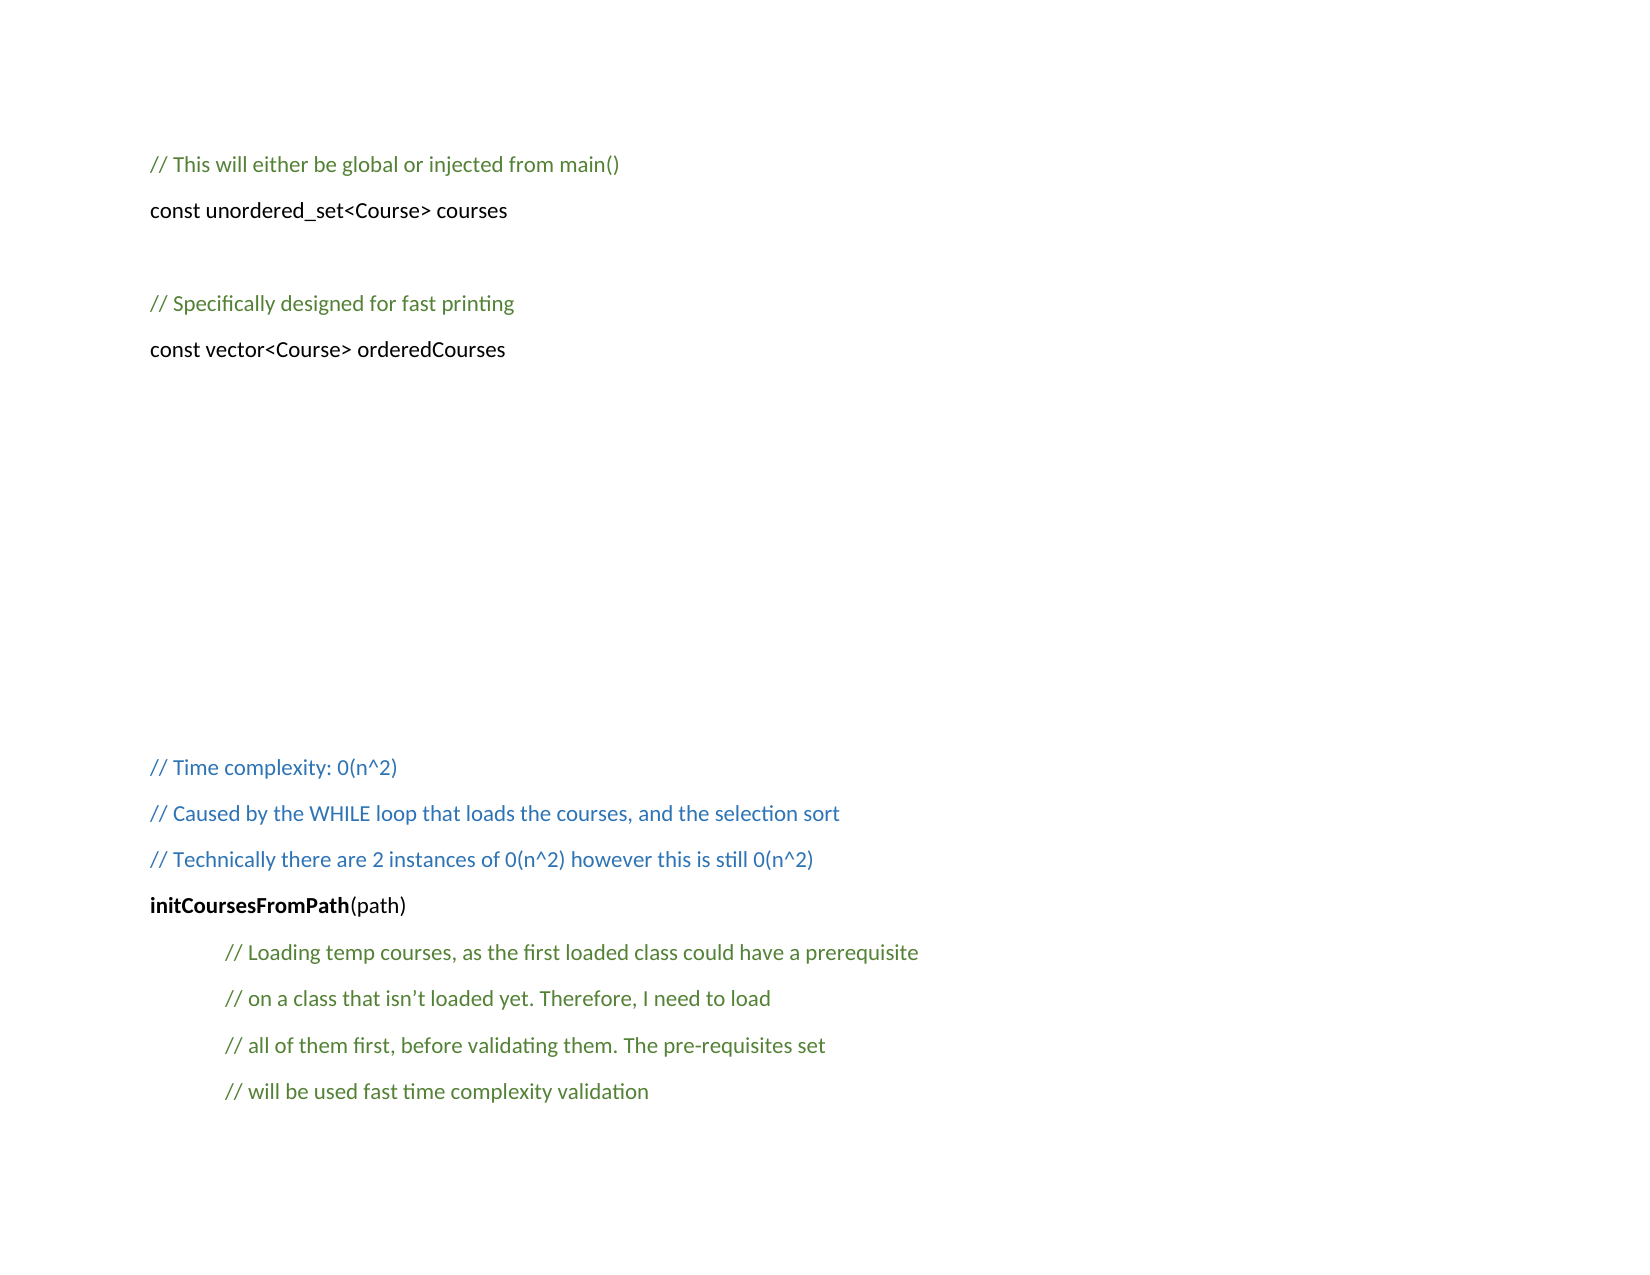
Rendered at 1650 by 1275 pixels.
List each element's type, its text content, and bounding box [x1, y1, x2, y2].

text // Loading temp courses, as the first loaded class could have a prerequisite [150, 938, 1500, 966]
text const unordered_set<Course> courses [150, 196, 1500, 224]
text // Time complexity: 0(n^2) [150, 753, 1500, 781]
text // Caused by the WHILE loop that loads the courses, and the selection sort [150, 799, 1500, 827]
text const vector<Course> orderedCourses [150, 335, 1500, 363]
text // Specifically designed for fast printing [150, 289, 1500, 317]
text // on a class that isn’t loaded yet. Therefore, I need to load [225, 984, 1500, 1012]
text // will be used fast time complexity validation [225, 1077, 1500, 1105]
text // This will either be global or injected from main() [150, 150, 1500, 178]
text // all of them first, before validating them. The pre-requisites set [225, 1031, 1500, 1059]
text initCoursesFromPath(path) [150, 892, 1500, 920]
text // Technically there are 2 instances of 0(n^2) however this is still 0(n^2) [150, 845, 1500, 873]
